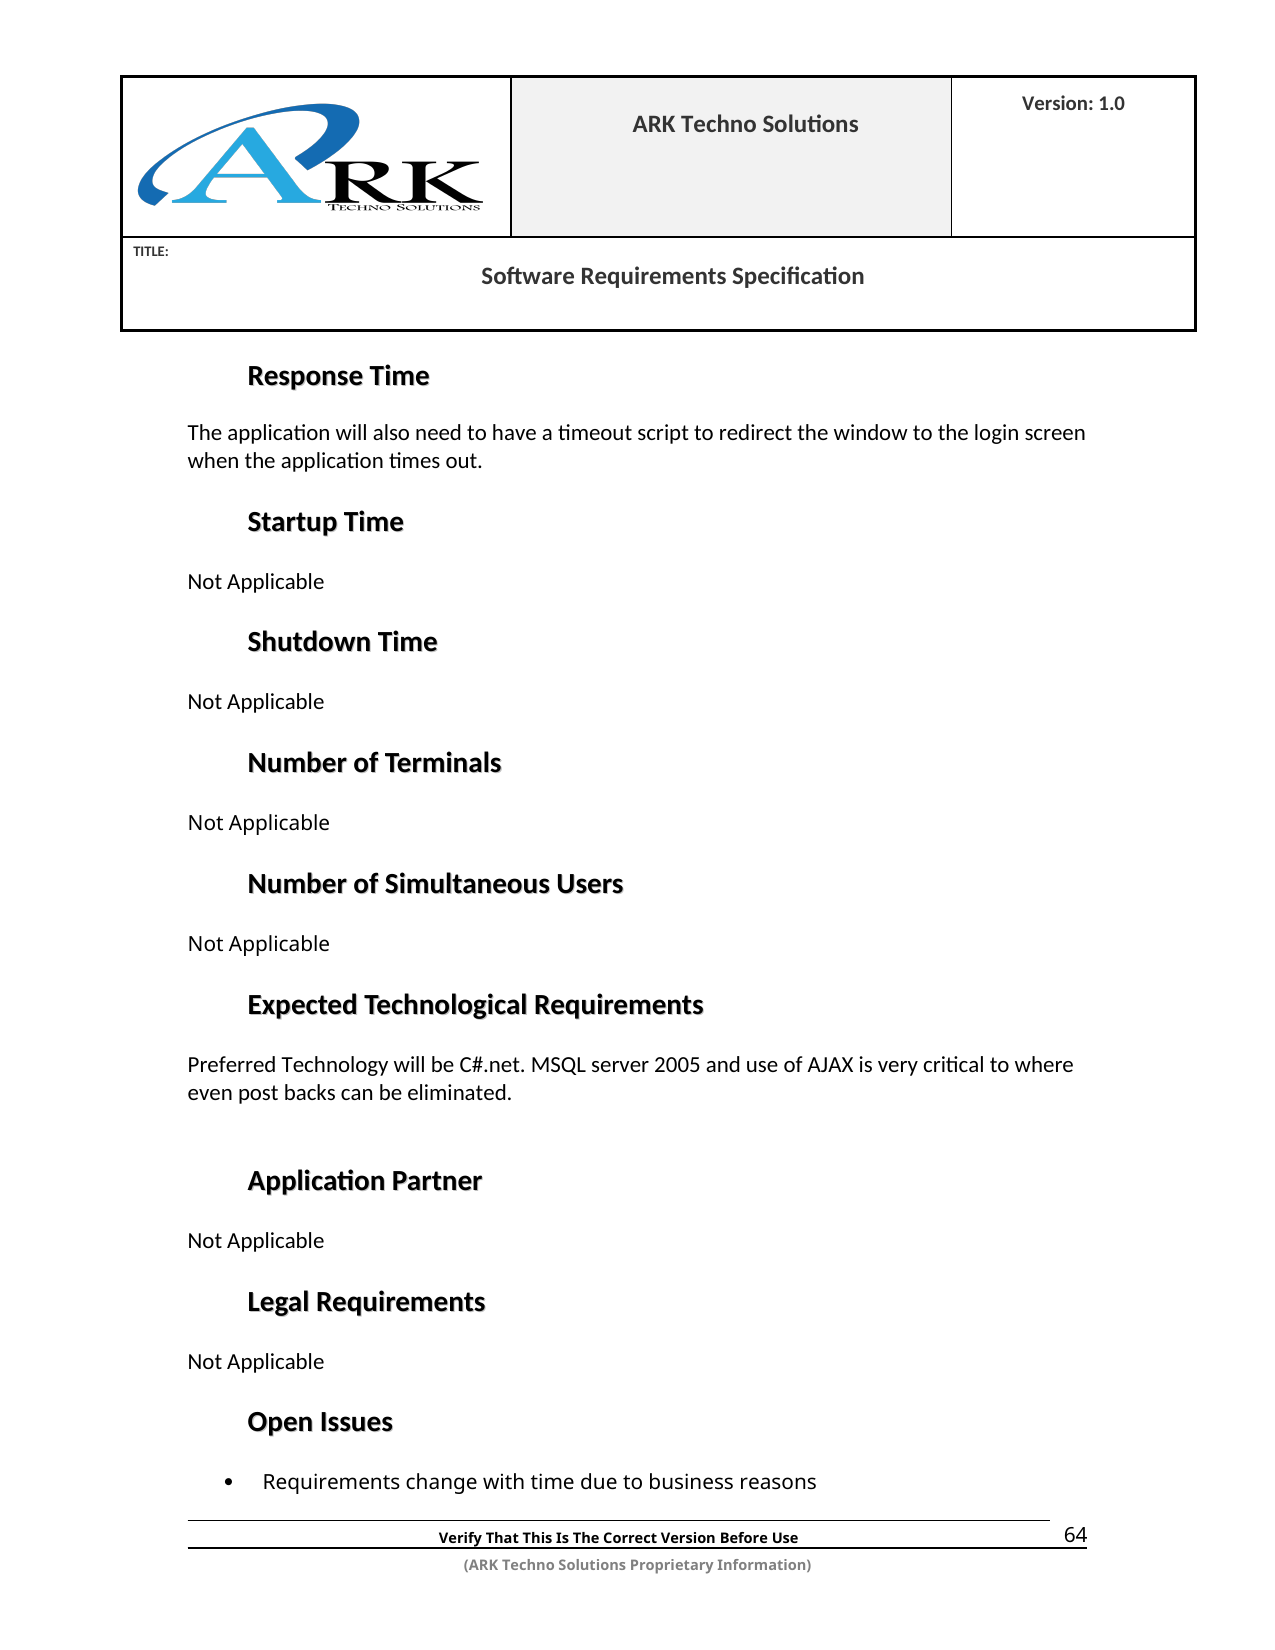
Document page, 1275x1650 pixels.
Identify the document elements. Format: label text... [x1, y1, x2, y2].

subtitle Expected Technological Requirements [247, 986, 1087, 1021]
subtitle Shutdown Time [247, 623, 1087, 659]
list Requirements change with time due to business reasons [225, 1467, 1087, 1496]
text Not Applicable [187, 929, 1087, 957]
subtitle Application Partner [247, 1162, 1087, 1198]
text Not Applicable [187, 687, 1087, 716]
subtitle Open Issues [247, 1403, 1087, 1439]
subtitle Response Time [247, 357, 1087, 393]
picture [133, 78, 487, 236]
subtitle Number of Terminals [247, 744, 1087, 779]
text Preferred Technology will be C#.net. MSQL server 2005 and use of AJAX is very critical to where even post backs can be eliminated. [187, 1050, 1087, 1162]
subtitle Number of Simultaneous Users [247, 865, 1087, 901]
text Not Applicable [187, 567, 1087, 595]
text Not Applicable [187, 1347, 1087, 1375]
text Not Applicable [187, 808, 1087, 836]
subtitle Legal Requirements [247, 1283, 1087, 1318]
text The application will also need to have a timeout script to redirect the window to the login screen when the application times out. [187, 418, 1087, 474]
subtitle Startup Time [247, 503, 1087, 538]
text Not Applicable [187, 1226, 1087, 1254]
